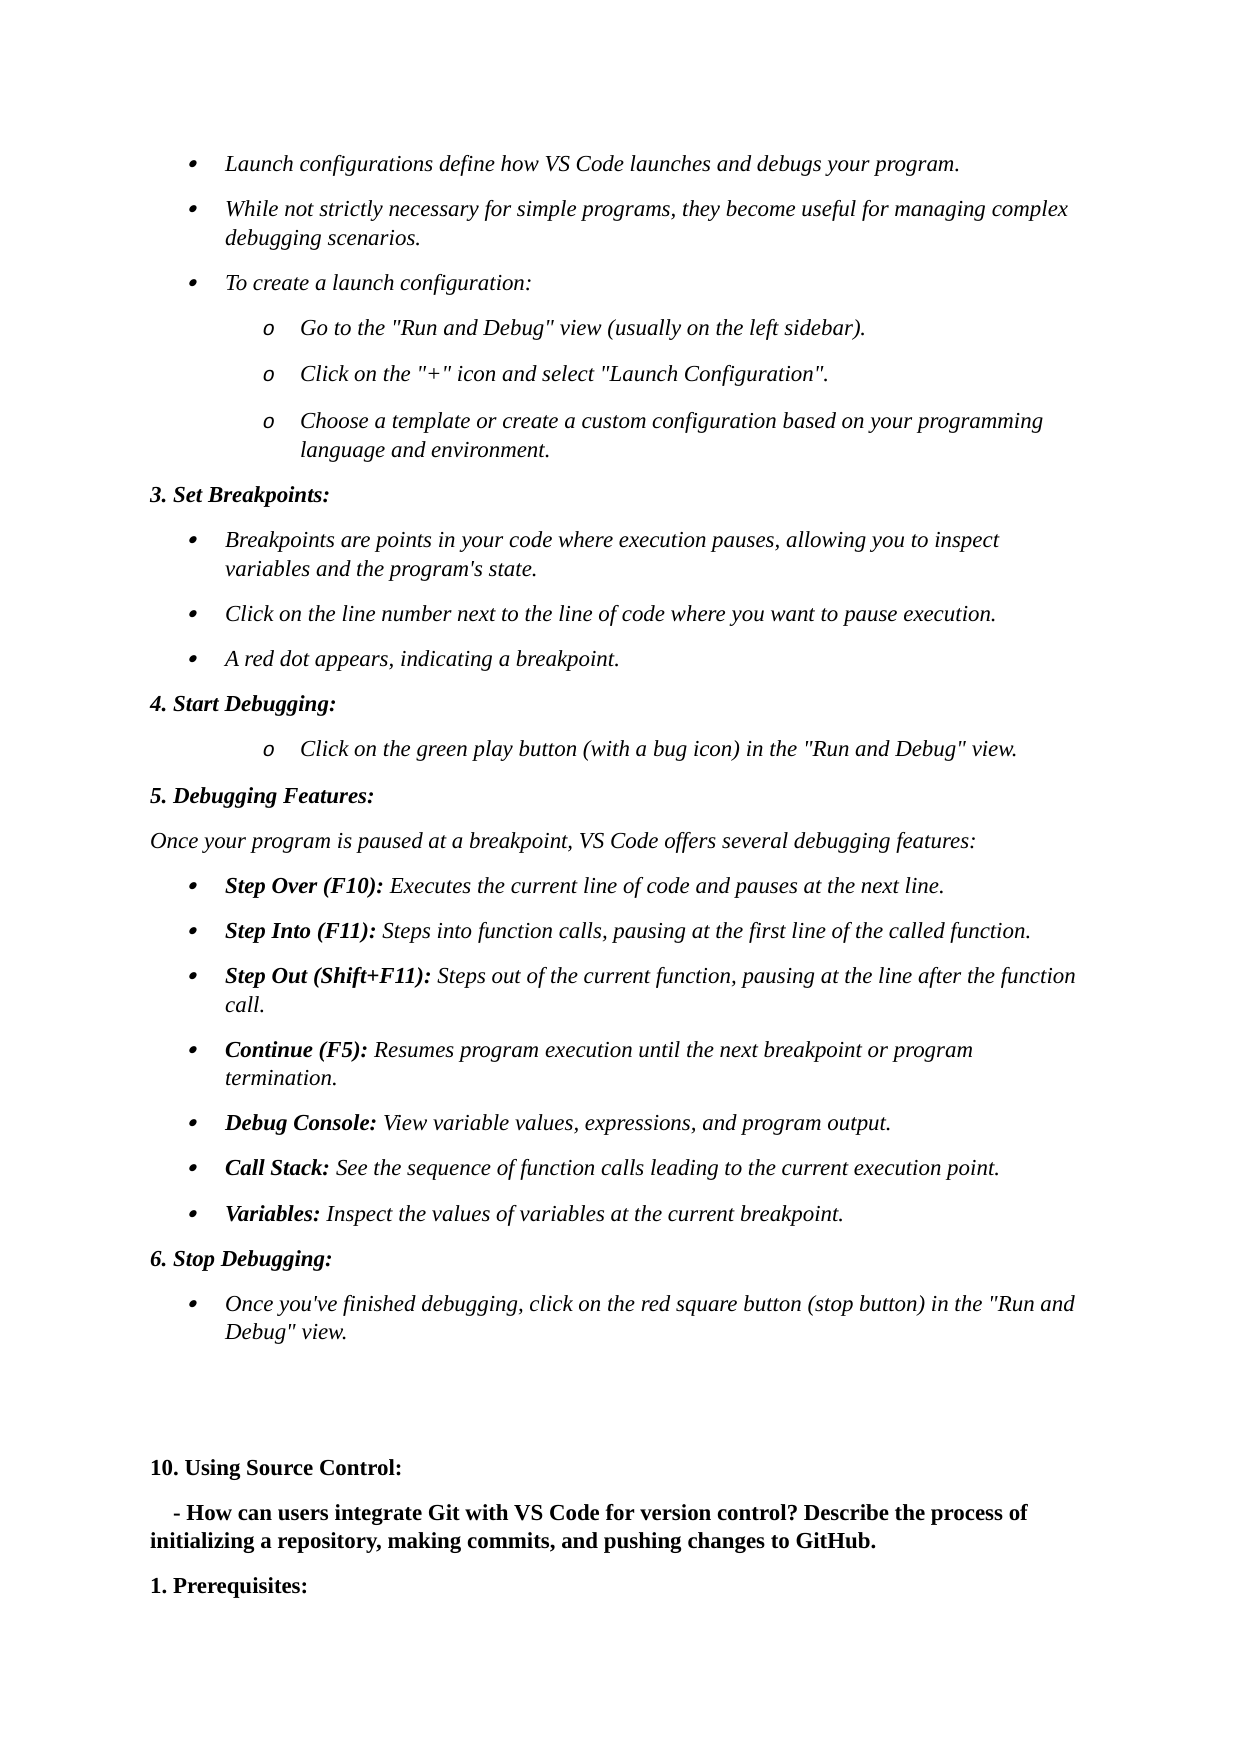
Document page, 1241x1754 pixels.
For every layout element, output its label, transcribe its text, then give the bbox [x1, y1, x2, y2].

list To create a launch configuration: [187, 269, 1090, 295]
text 3. Set Breakpoints: [150, 481, 1090, 508]
text Once your program is paused at a breakpoint, VS Code offers several debugging features: [150, 827, 1090, 853]
list Breakpoints are points in your code where execution pauses, allowing you to inspect variables and the program's state. [187, 527, 1090, 581]
list Step Out (Shift+F11): Steps out of the current function, pausing at the line after the function call. [187, 962, 1090, 1017]
text - How can users integrate Git with VS Code for version control? Describe the process of initializing a repository, making commits, and pushing changes to GitHub. [150, 1499, 1090, 1553]
text 10. Using Source Control: [150, 1453, 1090, 1480]
list Variables: Inspect the values of variables at the current breakpoint. [187, 1199, 1090, 1226]
list Continue (F5): Resumes program execution until the next breakpoint or program termination. [187, 1036, 1090, 1091]
list While not strictly necessary for simple programs, they become useful for managing complex debugging scenarios. [187, 195, 1090, 250]
list Step Into (F11): Steps into function calls, pausing at the first line of the called function. [187, 917, 1090, 943]
list Go to the "Run and Debug" view (usually on the left sidebar). [262, 314, 1090, 341]
list Launch configurations define how VS Code launches and debugs your program. [187, 150, 1090, 176]
text 1. Prerequisites: [150, 1572, 1090, 1598]
list Click on the line number next to the line of code where you want to pause execution. [187, 600, 1090, 626]
list Step Over (F10): Executes the current line of code and pauses at the next line. [187, 872, 1090, 898]
list Debug Console: View variable values, expressions, and program output. [187, 1109, 1090, 1136]
list A red dot appears, indicating a breakpoint. [187, 645, 1090, 672]
text 5. Debugging Features: [150, 782, 1090, 808]
list Call Stack: See the sequence of function calls leading to the current execution point. [187, 1154, 1090, 1181]
list Choose a template or create a custom configuration based on your programming language and environment. [262, 407, 1090, 463]
list Click on the "+" icon and select "Launch Configuration". [262, 360, 1090, 388]
text 4. Start Debugging: [150, 690, 1090, 717]
list Once you've finished debugging, click on the red square button (stop button) in the "Run and Debug" view. [187, 1290, 1090, 1344]
text 6. Stop Debugging: [150, 1245, 1090, 1271]
list Click on the green play button (with a bug icon) in the "Run and Debug" view. [262, 735, 1090, 763]
